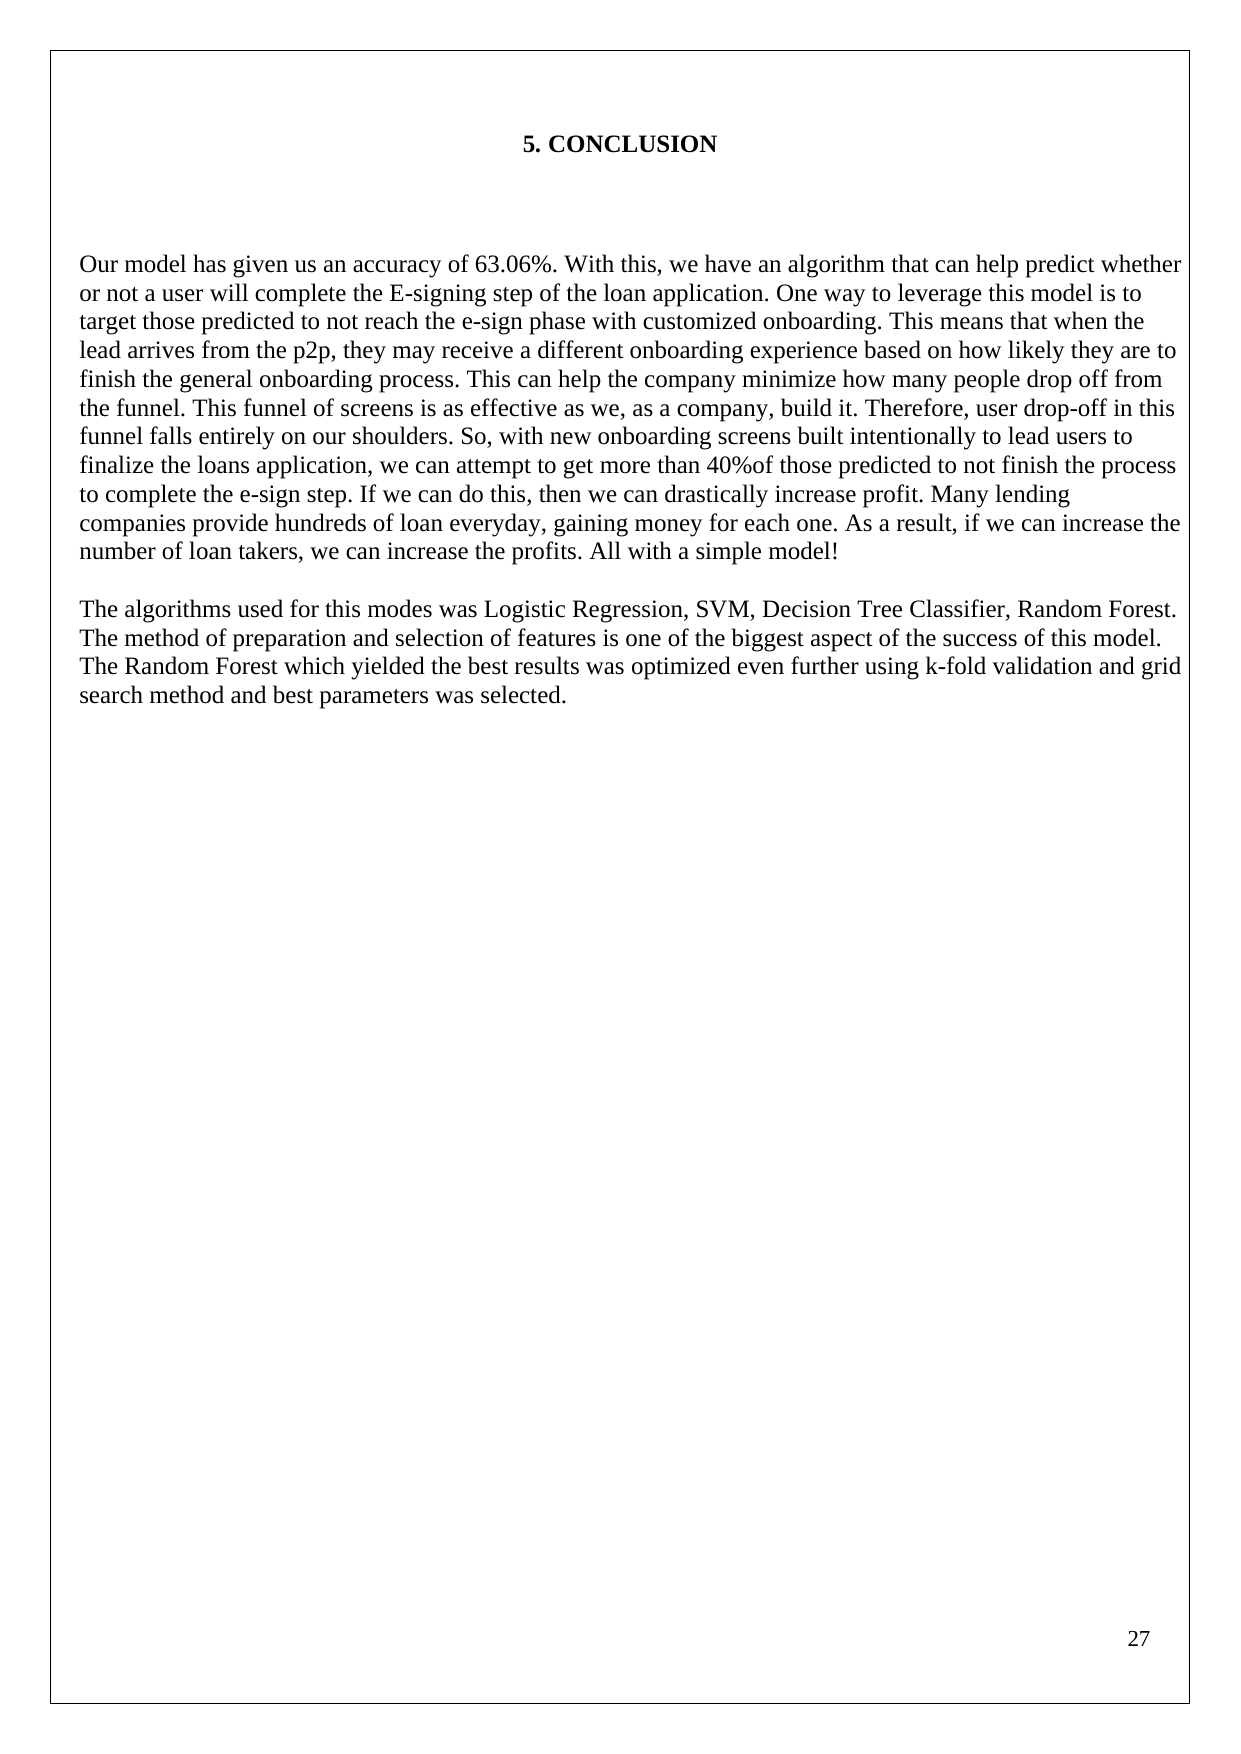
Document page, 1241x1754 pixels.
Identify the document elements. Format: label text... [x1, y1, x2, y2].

subtitle CONCLUSION [523, 129, 1182, 158]
text Our model has given us an accuracy of 63.06%. With this, we have an algorithm that can help predict whether or not a user will complete the E-signing step of the loan application. One way to leverage this model is to target those predicted to not reach the e-sign phase with customized onboarding. This means that when the lead arrives from the p2p, they may receive a different onboarding experience based on how likely they are to finish the general onboarding process. This can help the company minimize how many people drop off from the funnel. This funnel of screens is as effective as we, as a company, build it. Therefore, user drop-off in this funnel falls entirely on our shoulders. So, with new onboarding screens built intentionally to lead users to finalize the loans application, we can attempt to get more than 40%of those predicted to not finish the process to complete the e-sign step. If we can do this, then we can drastically increase profit. Many lending companies provide hundreds of loan everyday, gaining money for each one. As a result, if we can increase the number of loan takers, we can increase the profits. All with a simple model! [79, 249, 1182, 565]
text The method of preparation and selection of features is one of the biggest aspect of the success of this model. The Random Forest which yielded the best results was optimized even further using k-fold validation and grid search method and best parameters was selected. [79, 623, 1182, 709]
text The algorithms used for this modes was Logistic Regression, SVM, Decision Tree Classifier, Random Forest. [79, 594, 1182, 623]
